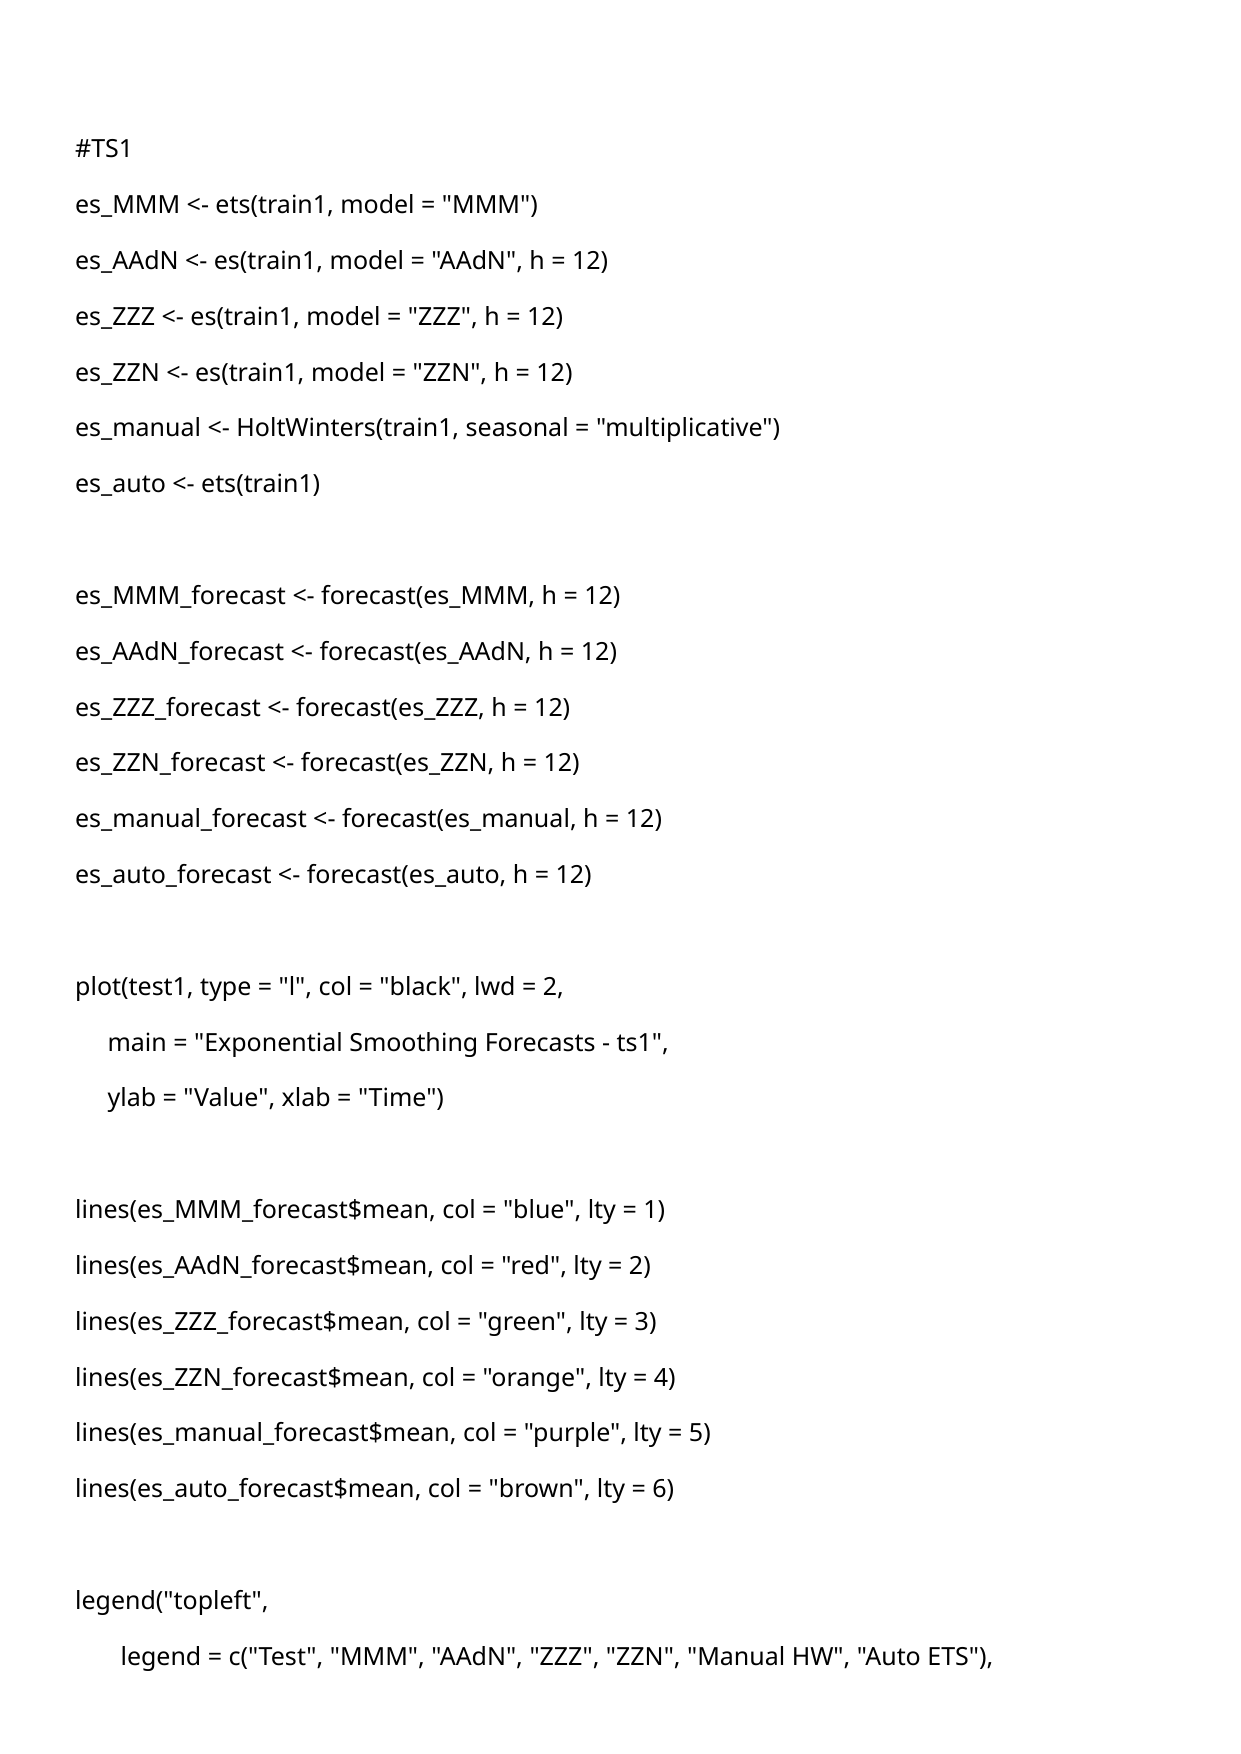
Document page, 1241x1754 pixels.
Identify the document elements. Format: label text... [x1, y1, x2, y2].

text es_manual <- HoltWinters(train1, seasonal = "multiplicative") [75, 410, 1165, 444]
text lines(es_manual_forecast$mean, col = "purple", lty = 5) [75, 1415, 1165, 1449]
text es_MMM <- ets(train1, model = "MMM") [75, 187, 1165, 221]
text legend("topleft", [75, 1582, 1165, 1617]
text lines(es_auto_forecast$mean, col = "brown", lty = 6) [75, 1471, 1165, 1505]
text lines(es_MMM_forecast$mean, col = "blue", lty = 1) [75, 1192, 1165, 1226]
text #TS1 [75, 131, 1165, 165]
text es_AAdN_forecast <- forecast(es_AAdN, h = 12) [75, 633, 1165, 667]
text es_auto <- ets(train1) [75, 466, 1165, 500]
text es_ZZZ_forecast <- forecast(es_ZZZ, h = 12) [75, 689, 1165, 723]
text es_ZZN <- es(train1, model = "ZZN", h = 12) [75, 354, 1165, 388]
text es_AAdN <- es(train1, model = "AAdN", h = 12) [75, 242, 1165, 277]
text lines(es_AAdN_forecast$mean, col = "red", lty = 2) [75, 1247, 1165, 1282]
text es_ZZZ <- es(train1, model = "ZZZ", h = 12) [75, 298, 1165, 332]
text legend = c("Test", "MMM", "AAdN", "ZZZ", "ZZN", "Manual HW", "Auto ETS"), [75, 1638, 1165, 1672]
text es_manual_forecast <- forecast(es_manual, h = 12) [75, 801, 1165, 835]
text es_ZZN_forecast <- forecast(es_ZZN, h = 12) [75, 745, 1165, 779]
text plot(test1, type = "l", col = "black", lwd = 2, [75, 968, 1165, 1002]
text lines(es_ZZN_forecast$mean, col = "orange", lty = 4) [75, 1359, 1165, 1393]
text main = "Exponential Smoothing Forecasts - ts1", [75, 1024, 1165, 1058]
text es_auto_forecast <- forecast(es_auto, h = 12) [75, 857, 1165, 891]
text lines(es_ZZZ_forecast$mean, col = "green", lty = 3) [75, 1303, 1165, 1337]
text ylab = "Value", xlab = "Time") [75, 1080, 1165, 1114]
text es_MMM_forecast <- forecast(es_MMM, h = 12) [75, 577, 1165, 612]
